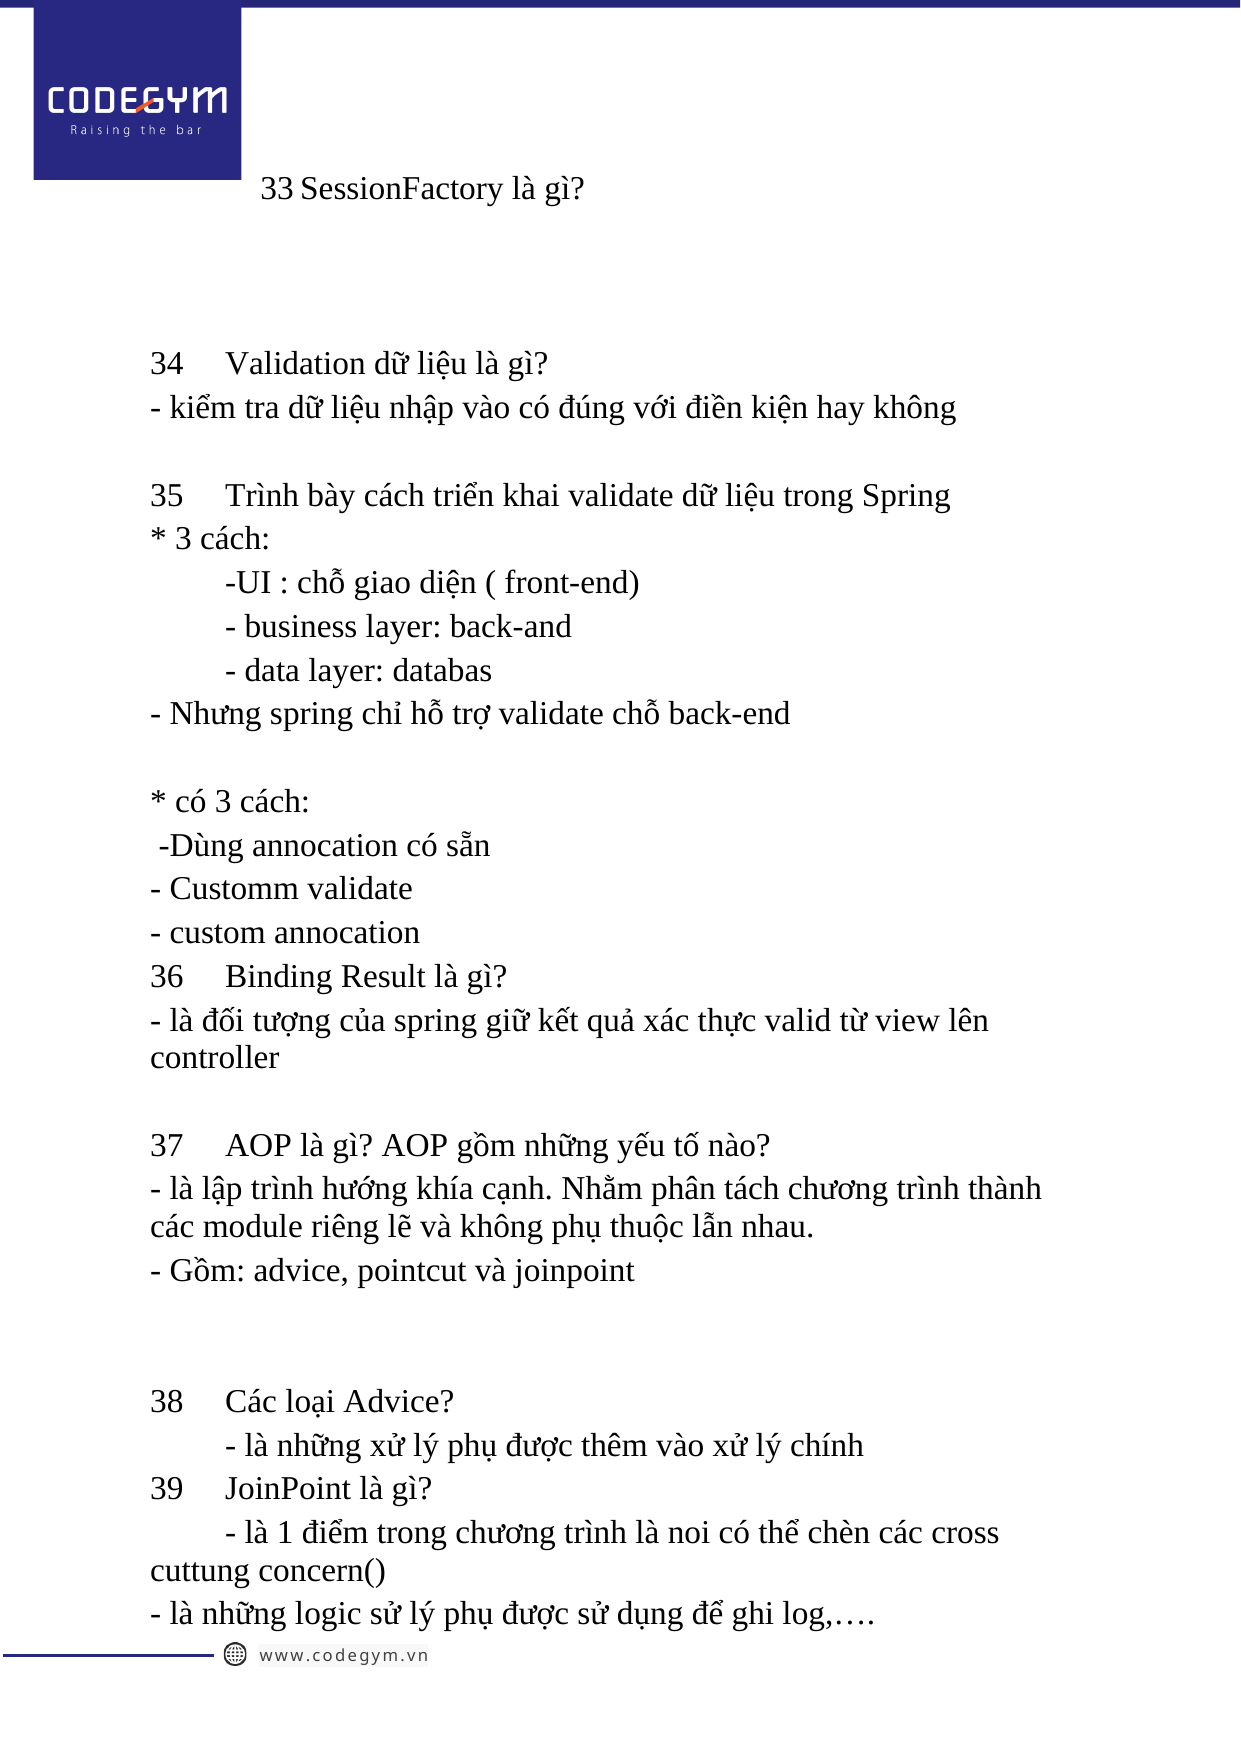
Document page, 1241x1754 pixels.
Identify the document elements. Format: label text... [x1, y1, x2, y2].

text 39 JoinPoint là gì? [150, 1470, 1090, 1507]
text 37 AOP là gì? AOP gồm những yếu tố nào? [150, 1126, 1090, 1163]
text - là lập trình hướng khía cạnh. Nhằm phân tách chương trình thành các module riêng lẽ và không phụ thuộc lẫn nhau. [150, 1170, 1090, 1245]
text 38 Các loại Advice? [150, 1382, 1090, 1420]
text 34 Validation dữ liệu là gì? [150, 345, 1090, 382]
text - là 1 điểm trong chương trình là noi có thể chèn các cross cuttung concern() [150, 1513, 1090, 1588]
text - Gồm: advice, pointcut và joinpoint [150, 1251, 1090, 1288]
text - custom annocation [150, 913, 1090, 951]
text 35 Trình bày cách triển khai validate dữ liệu trong Spring [150, 476, 1090, 513]
text * 3 cách: [150, 520, 1090, 557]
text -Dùng annocation có sẵn [150, 826, 1090, 863]
text - business layer: back-and [150, 607, 1090, 645]
picture [223, 1642, 247, 1666]
text - data layer: databas [150, 651, 1090, 688]
text -UI : chỗ giao diện ( front-end) [150, 563, 1090, 601]
text - là những logic sử lý phụ được sử dụng để ghi log,…. [150, 1595, 1090, 1632]
text * có 3 cách: [150, 782, 1090, 820]
text 36 Binding Result là gì? [150, 957, 1090, 995]
text - Nhưng spring chỉ hỗ trợ validate chỗ back-end [150, 695, 1090, 732]
text - là đối tượng của spring giữ kết quả xác thực valid từ view lên controller [150, 1001, 1090, 1076]
text - là những xử lý phụ được thêm vào xử lý chính [150, 1426, 1090, 1463]
text - kiểm tra dữ liệu nhập vào có đúng với điền kiện hay không [150, 388, 1090, 426]
picture [32, 0, 242, 179]
text 33 SessionFactory là gì? [150, 170, 1090, 207]
text - Customm validate [150, 870, 1090, 907]
